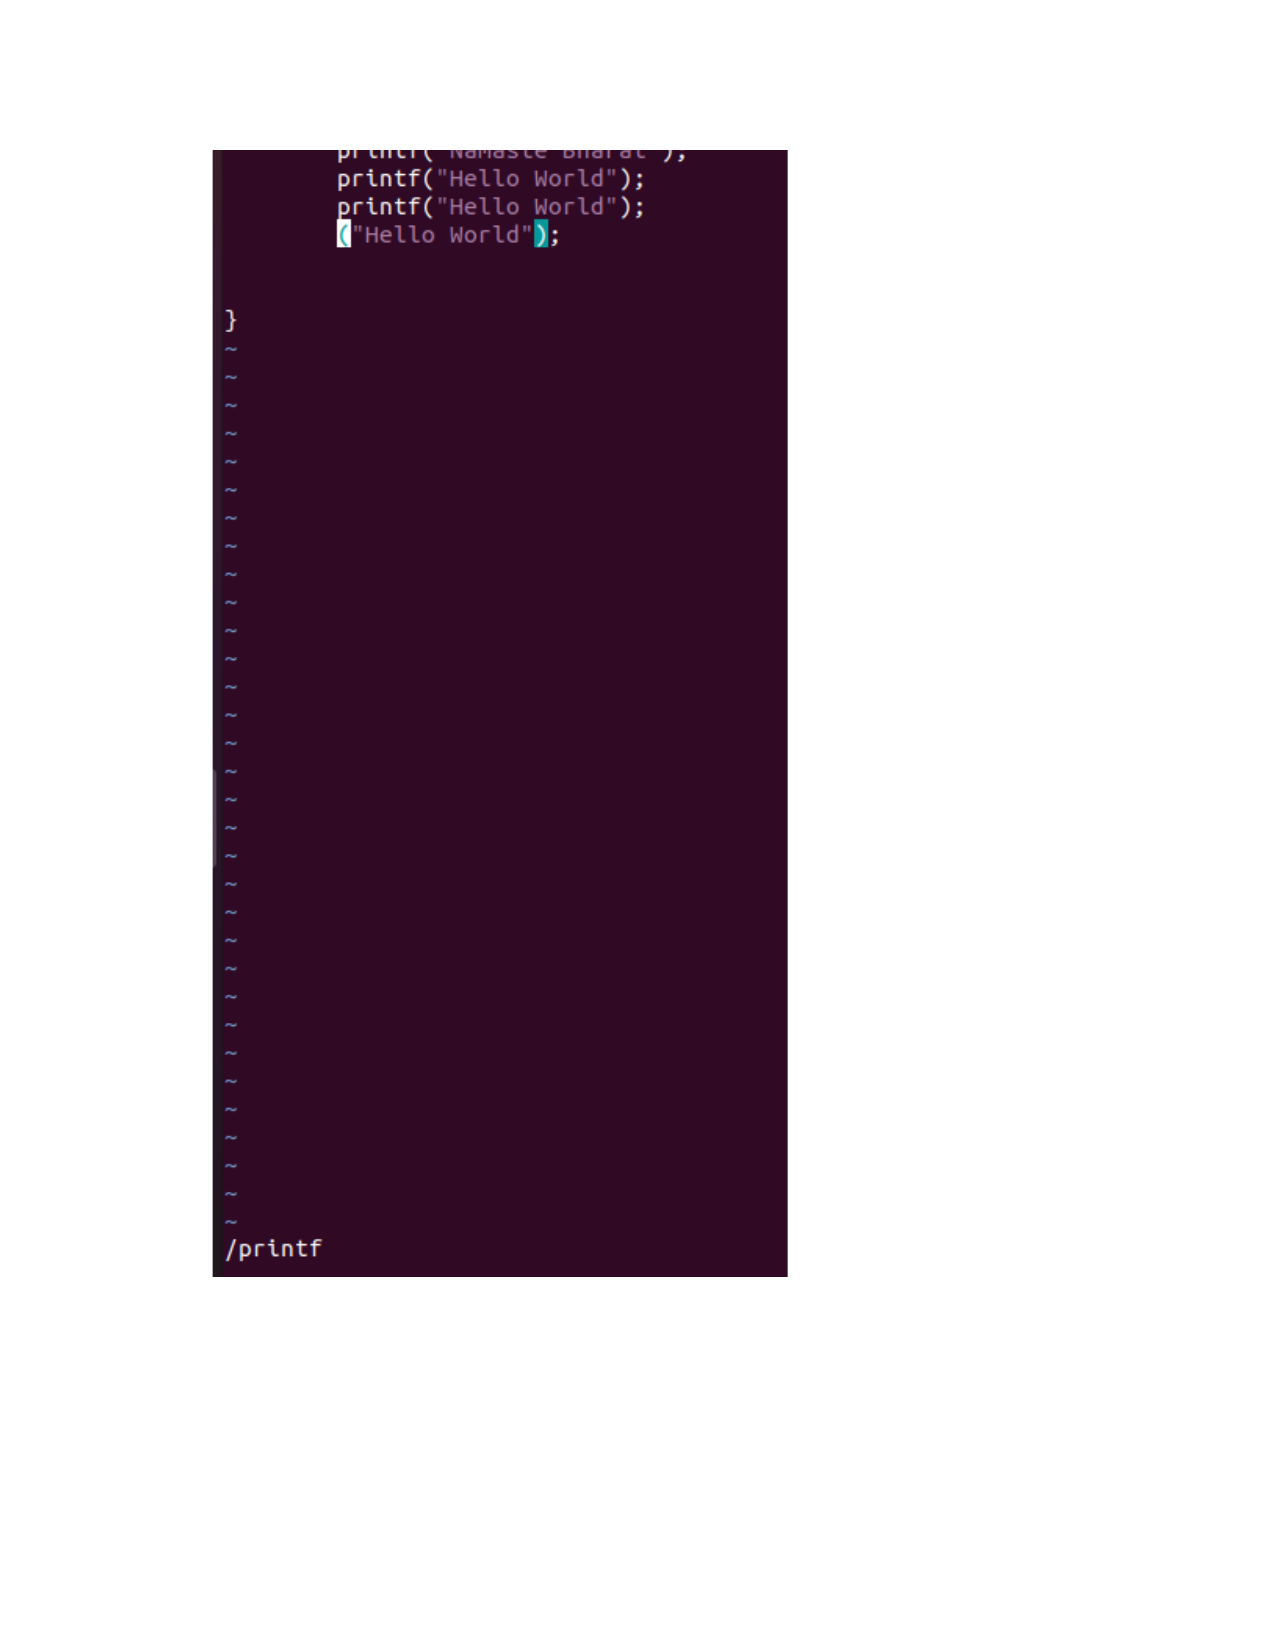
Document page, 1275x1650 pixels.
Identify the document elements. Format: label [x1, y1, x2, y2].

picture [212, 150, 788, 1277]
